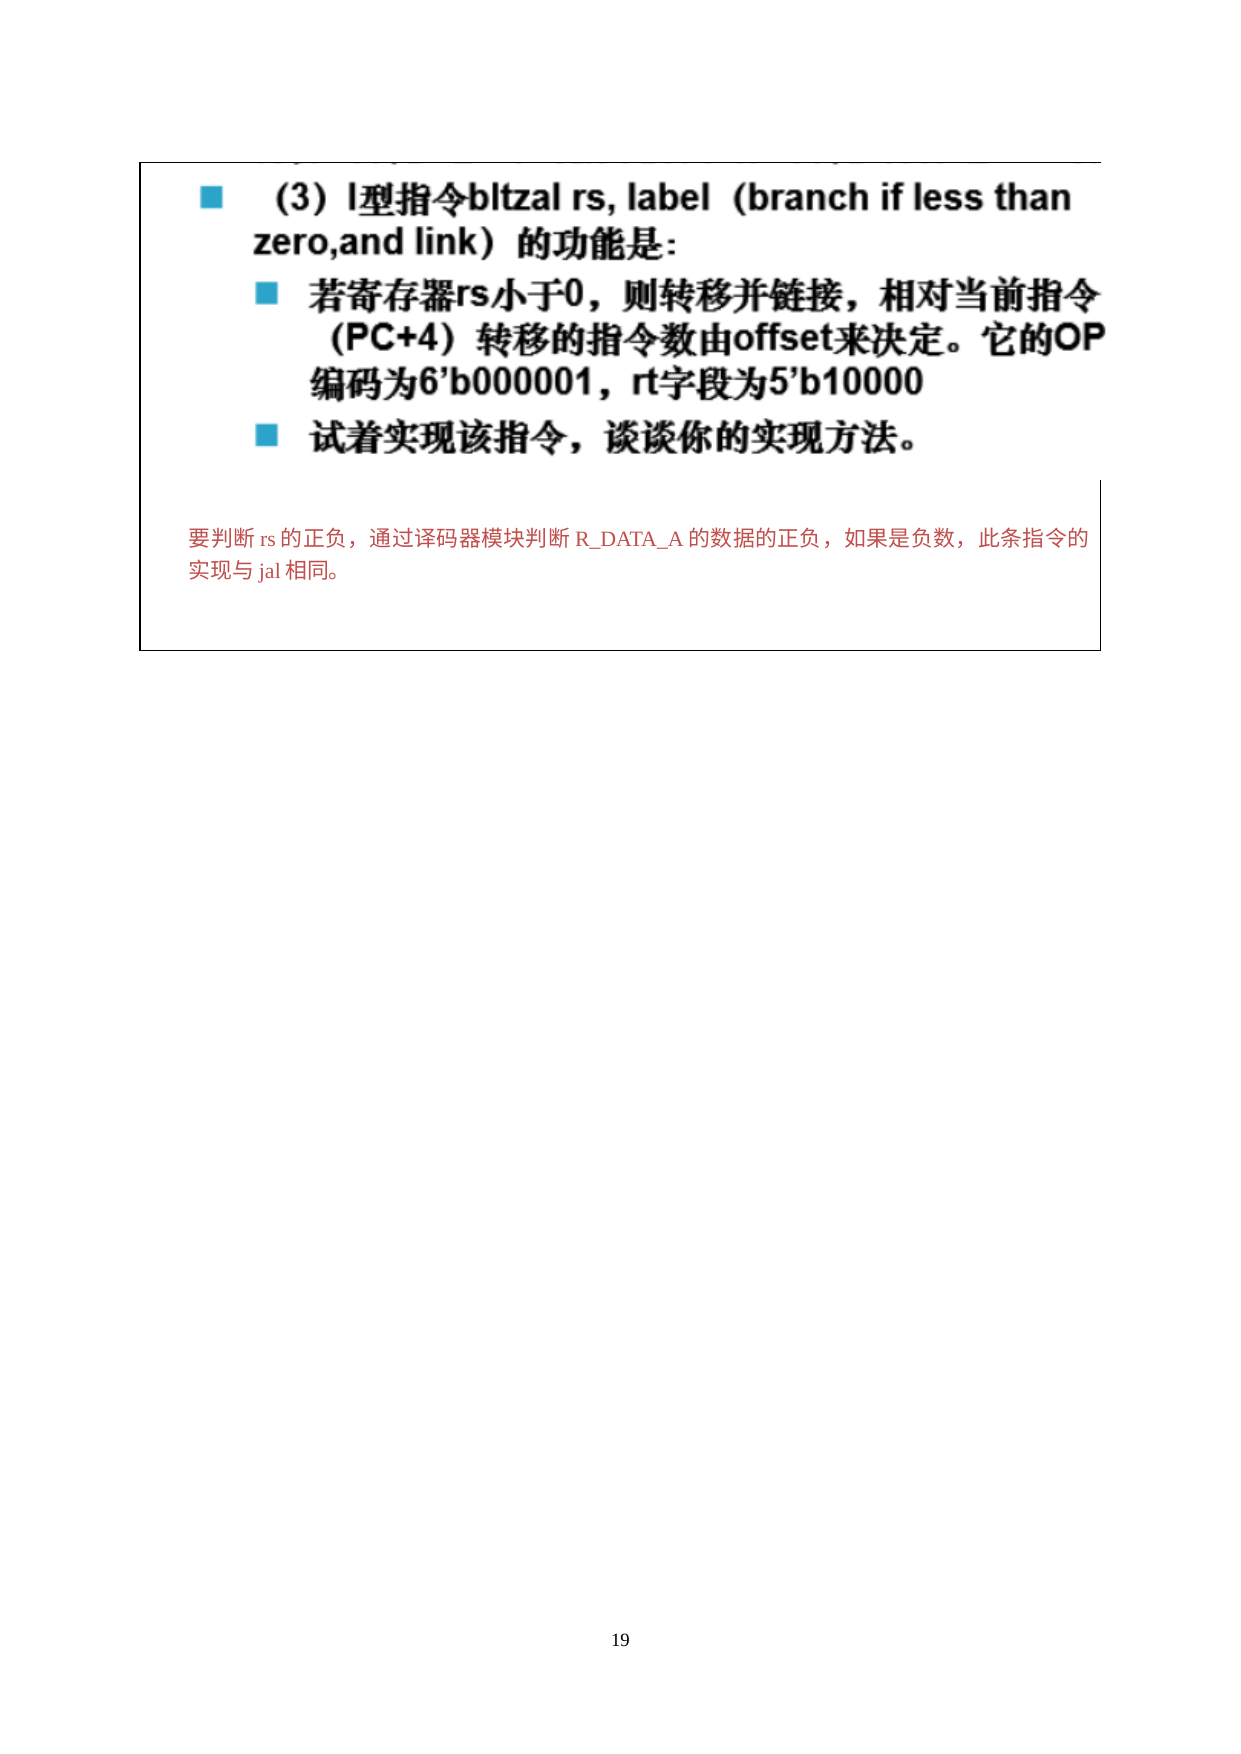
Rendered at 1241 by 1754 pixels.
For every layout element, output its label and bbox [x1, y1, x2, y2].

picture [188, 163, 1127, 480]
table_cell [141, 163, 1100, 650]
